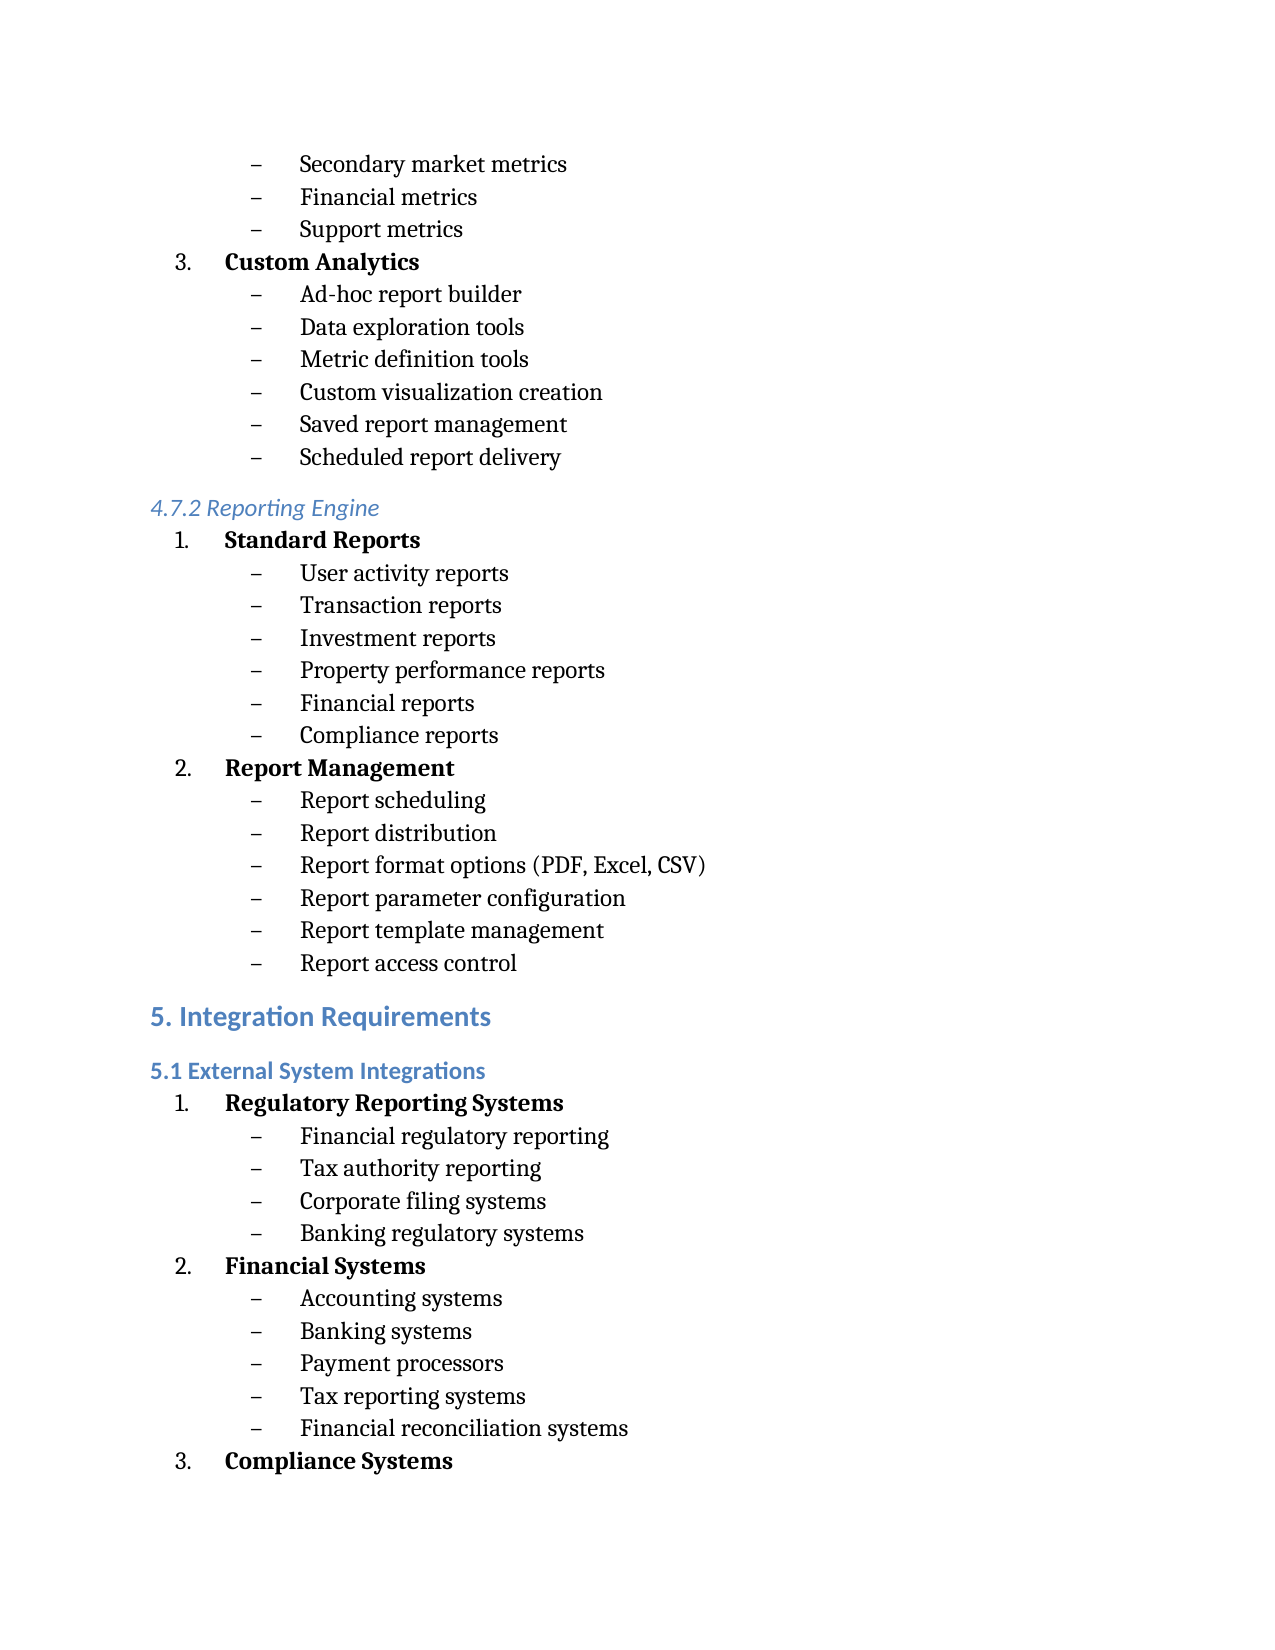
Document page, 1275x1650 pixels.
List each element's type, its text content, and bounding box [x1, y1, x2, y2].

list User activity reports [250, 559, 1125, 588]
list Custom visualization creation [250, 377, 1125, 406]
list Investment reports [250, 624, 1125, 653]
list Report Management [175, 754, 1125, 783]
list Financial regulatory reporting [250, 1122, 1125, 1150]
list Compliance reports [250, 721, 1125, 750]
list Standard Reports [175, 526, 1125, 555]
list Report scheduling [250, 786, 1125, 815]
list Banking systems [250, 1317, 1125, 1345]
list Metric definition tools [250, 345, 1125, 374]
list Support metrics [250, 215, 1125, 244]
subtitle 5.1 External System Integrations [150, 1055, 1125, 1085]
list Property performance reports [250, 656, 1125, 685]
subtitle 5. Integration Requirements [150, 998, 1125, 1034]
list Financial reports [250, 689, 1125, 718]
list Financial Systems [175, 1252, 1125, 1280]
list Report access control [250, 949, 1125, 978]
list Report parameter configuration [250, 884, 1125, 913]
list Transaction reports [250, 591, 1125, 620]
list Ad-hoc report builder [250, 280, 1125, 309]
list Tax reporting systems [250, 1382, 1125, 1410]
list Secondary market metrics [250, 150, 1125, 179]
list Financial metrics [250, 182, 1125, 211]
list Report distribution [250, 819, 1125, 848]
list Accounting systems [250, 1284, 1125, 1313]
subtitle 4.7.2 Reporting Engine [150, 492, 1125, 523]
list Report format options (PDF, Excel, CSV) [250, 851, 1125, 880]
list Report template management [250, 916, 1125, 945]
list Data exploration tools [250, 312, 1125, 341]
list Custom Analytics [175, 247, 1125, 276]
list Scheduled report delivery [250, 442, 1125, 471]
list Banking regulatory systems [250, 1219, 1125, 1248]
list Payment processors [250, 1349, 1125, 1378]
list Saved report management [250, 410, 1125, 439]
list Tax authority reporting [250, 1154, 1125, 1183]
list Regulatory Reporting Systems [175, 1089, 1125, 1118]
list Compliance Systems [175, 1447, 1125, 1475]
list Financial reconciliation systems [250, 1414, 1125, 1443]
list Corporate filing systems [250, 1187, 1125, 1215]
